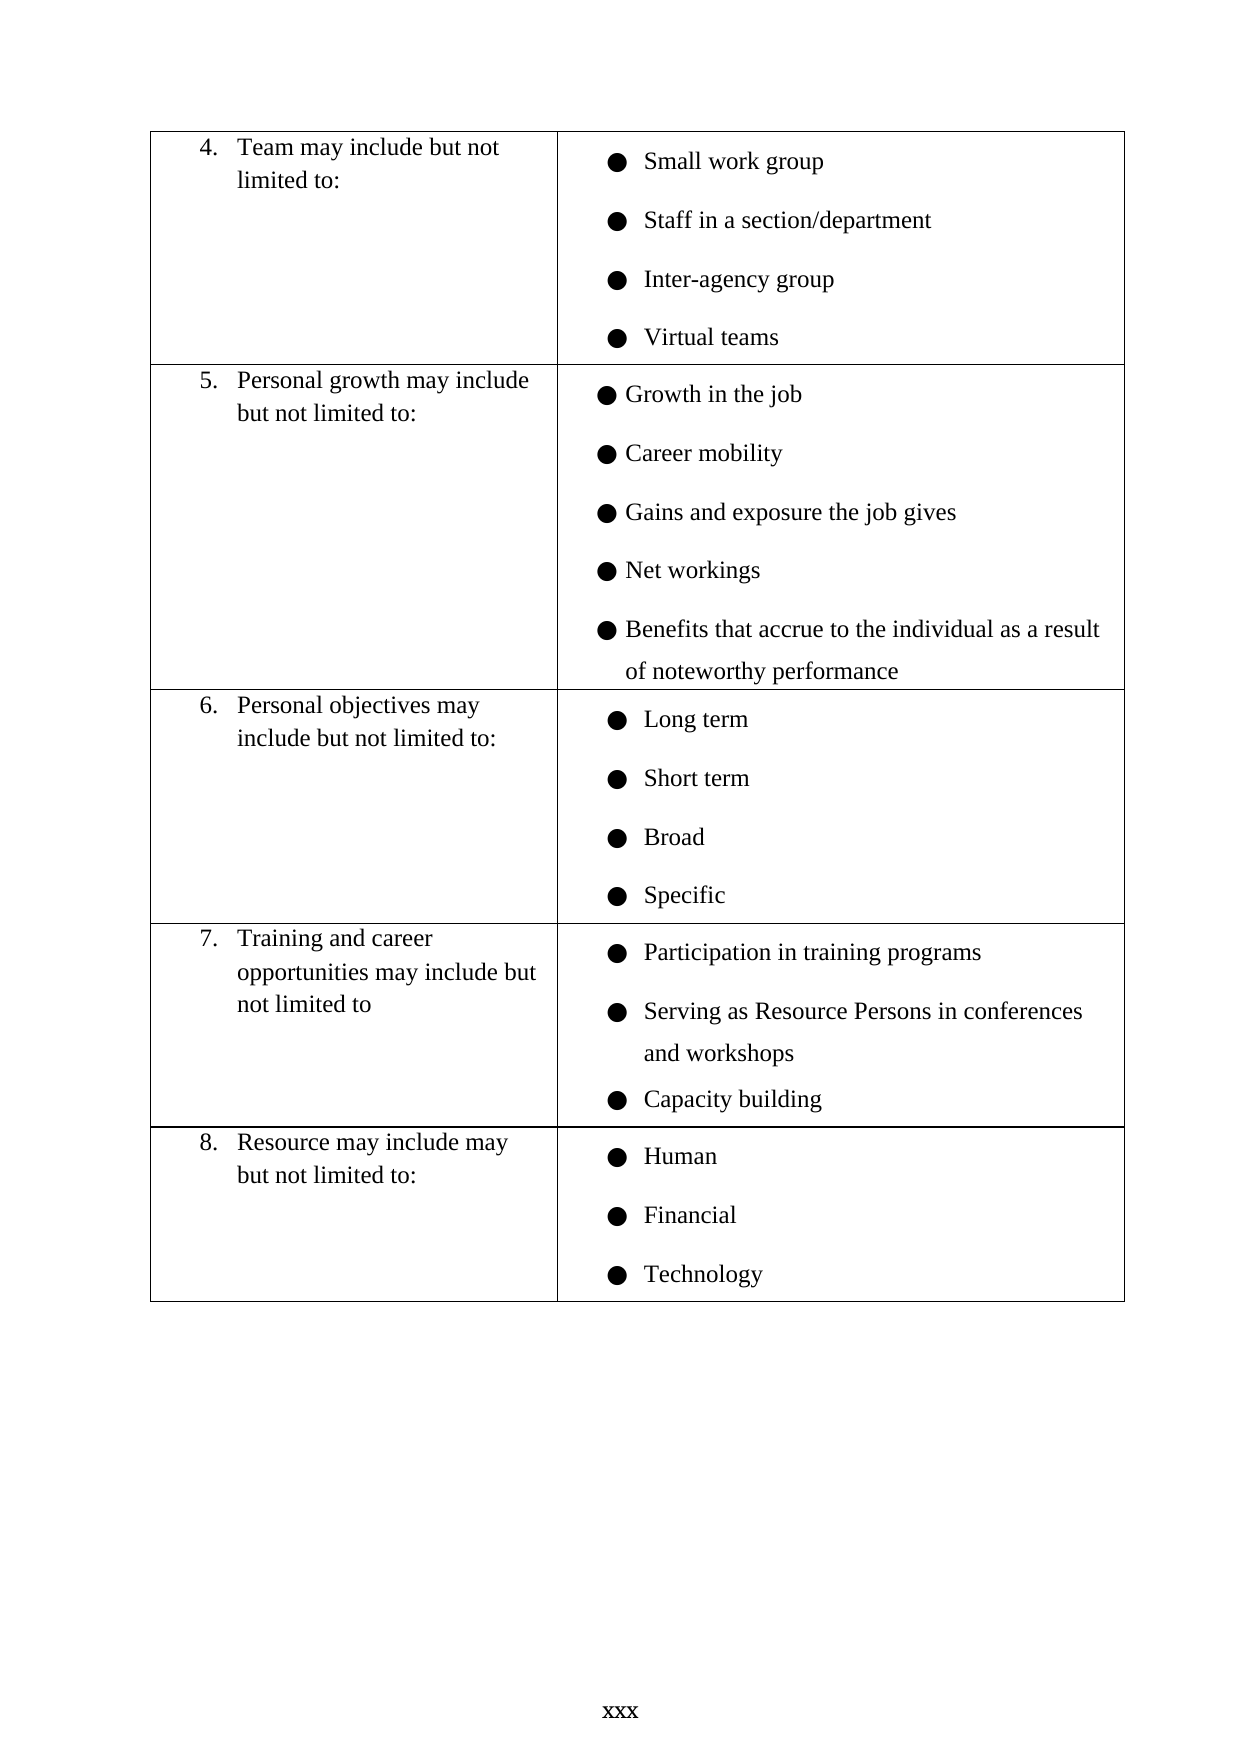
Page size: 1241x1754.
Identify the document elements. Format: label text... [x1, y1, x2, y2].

table_cell Small work group Staff in a section/department Inter-agency group Virtual teams [558, 132, 1124, 364]
table_cell Participation in training programs Serving as Resource Persons in conferences and workshops Capacity building [558, 924, 1124, 1126]
table_cell Personal growth may include but not limited to: [151, 365, 557, 689]
table_cell Training and career opportunities may include but not limited to [151, 924, 557, 1126]
table_cell Human Financial Technology [558, 1128, 1124, 1301]
table_cell Personal objectives may include but not limited to: [151, 690, 557, 922]
table_cell Growth in the job Career mobility Gains and exposure the job gives Net workings Benefits that accrue to the individual as a result of noteworthy performance [558, 365, 1124, 689]
table_cell Long term Short term Broad Specific [558, 690, 1124, 922]
table_cell Resource may include may but not limited to: [151, 1128, 557, 1301]
table_cell Team may include but not limited to: [151, 132, 557, 364]
